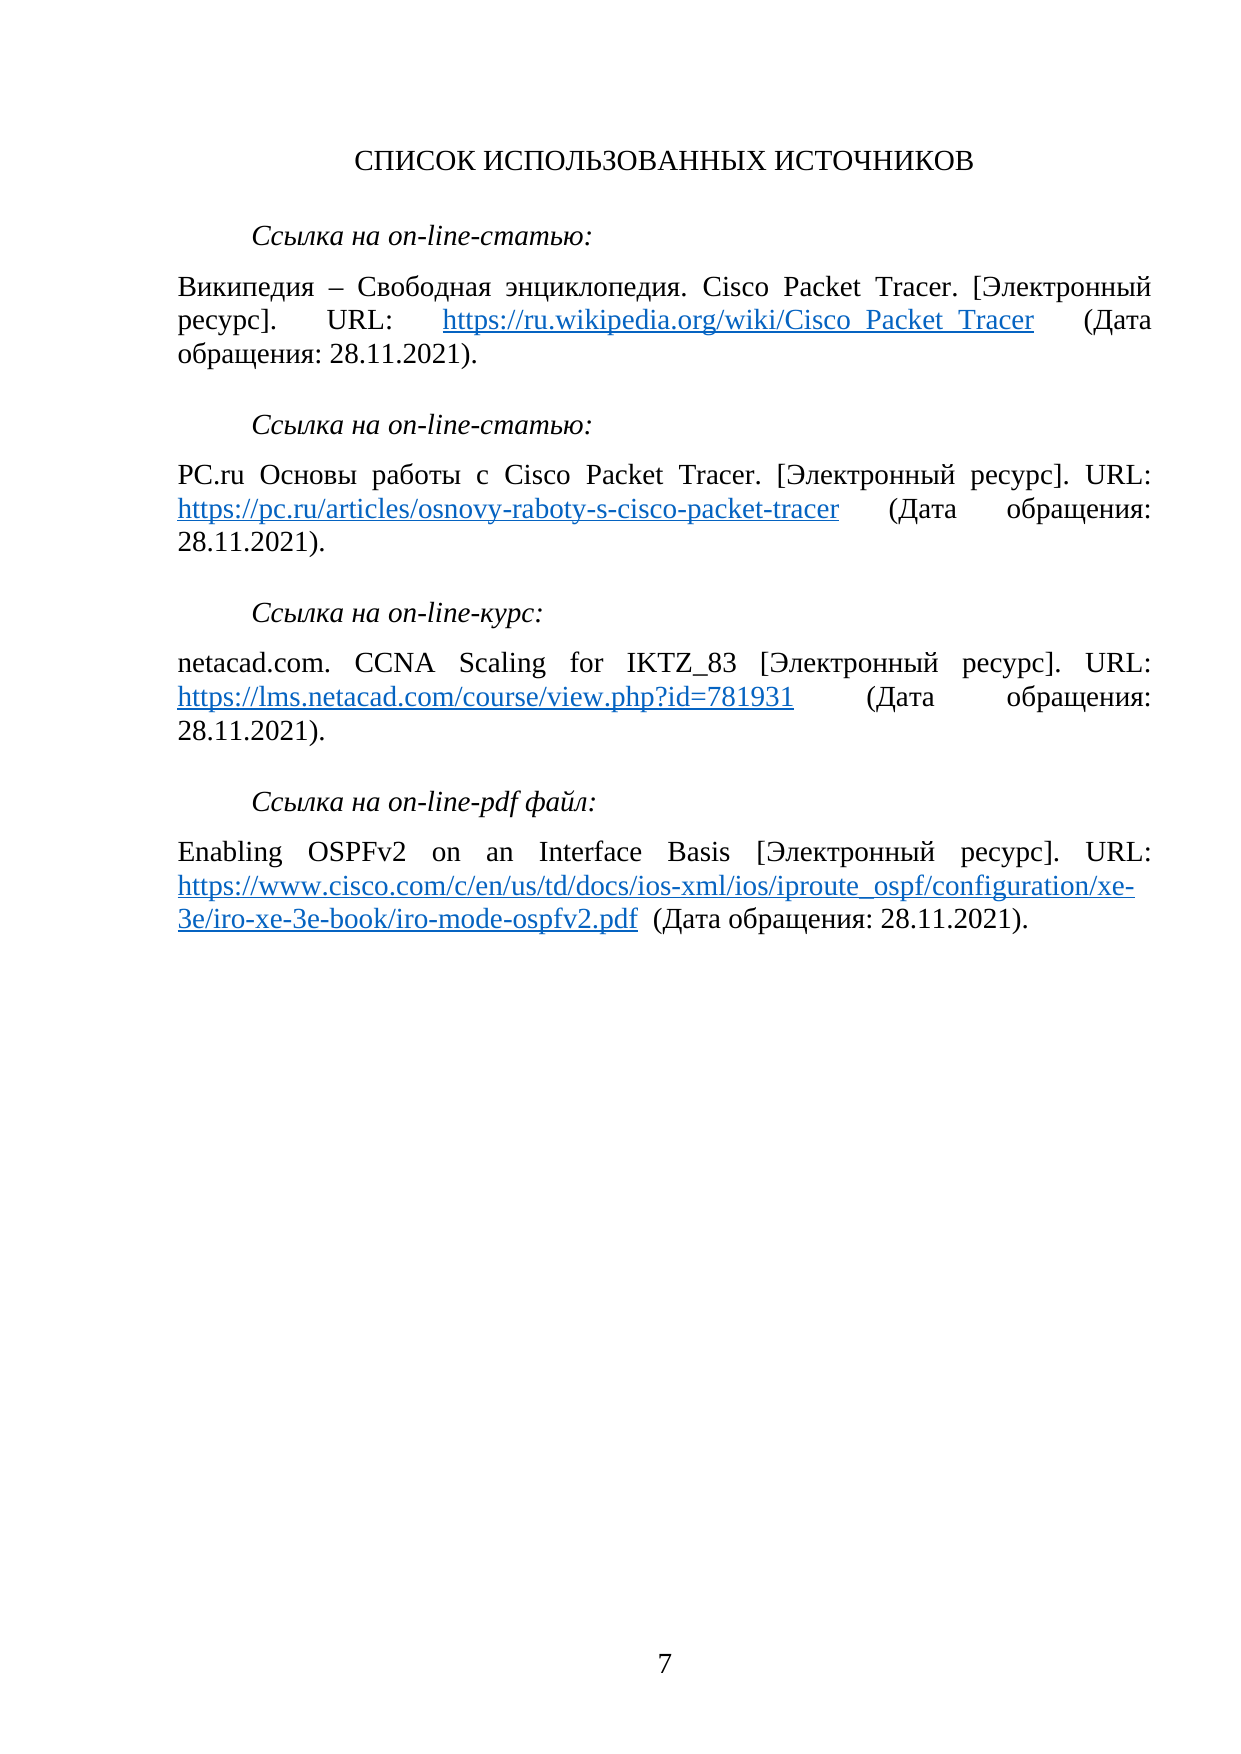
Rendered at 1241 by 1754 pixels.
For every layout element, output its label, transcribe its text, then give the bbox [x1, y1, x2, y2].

text PC.ru Основы работы с Cisco Packet Tracer. [Электронный ресурс]. URL: https://pc.ru/articles/osnovy-raboty-s-cisco-packet-tracer (Дата обращения: 28.11.2021). [177, 457, 1152, 558]
text Ссылка на on-line-статью: [177, 407, 1152, 440]
text Enabling OSPFv2 on an Interface Basis [Электронный ресурс]. URL: https://www.cisco.com/c/en/us/td/docs/ios-xml/ios/iproute_ospf/configuration/xe-3e/iro-xe-3e-book/iro-mode-ospfv2.pdf (Дата обращения: 28.11.2021). [177, 834, 1152, 935]
text Ссылка на on-line-pdf файл: [177, 784, 1152, 817]
text netacad.com. CCNA Scaling for IKTZ_83 [Электронный ресурс]. URL: https://lms.netacad.com/course/view.php?id=781931 (Дата обращения: 28.11.2021). [177, 646, 1152, 746]
subtitle СПИСОК ИСПОЛЬЗОВАННЫХ ИСТОЧНИКОВ [177, 143, 1152, 177]
text Ссылка на on-line-курс: [177, 595, 1152, 629]
text Википедия – Свободная энциклопедия. Cisco Packet Tracer. [Электронный ресурс]. URL: https://ru.wikipedia.org/wiki/Cisco_Packet_Tracer (Дата обращения: 28.11.2021). [177, 269, 1152, 369]
text Ссылка на on-line-статью: [177, 218, 1152, 252]
